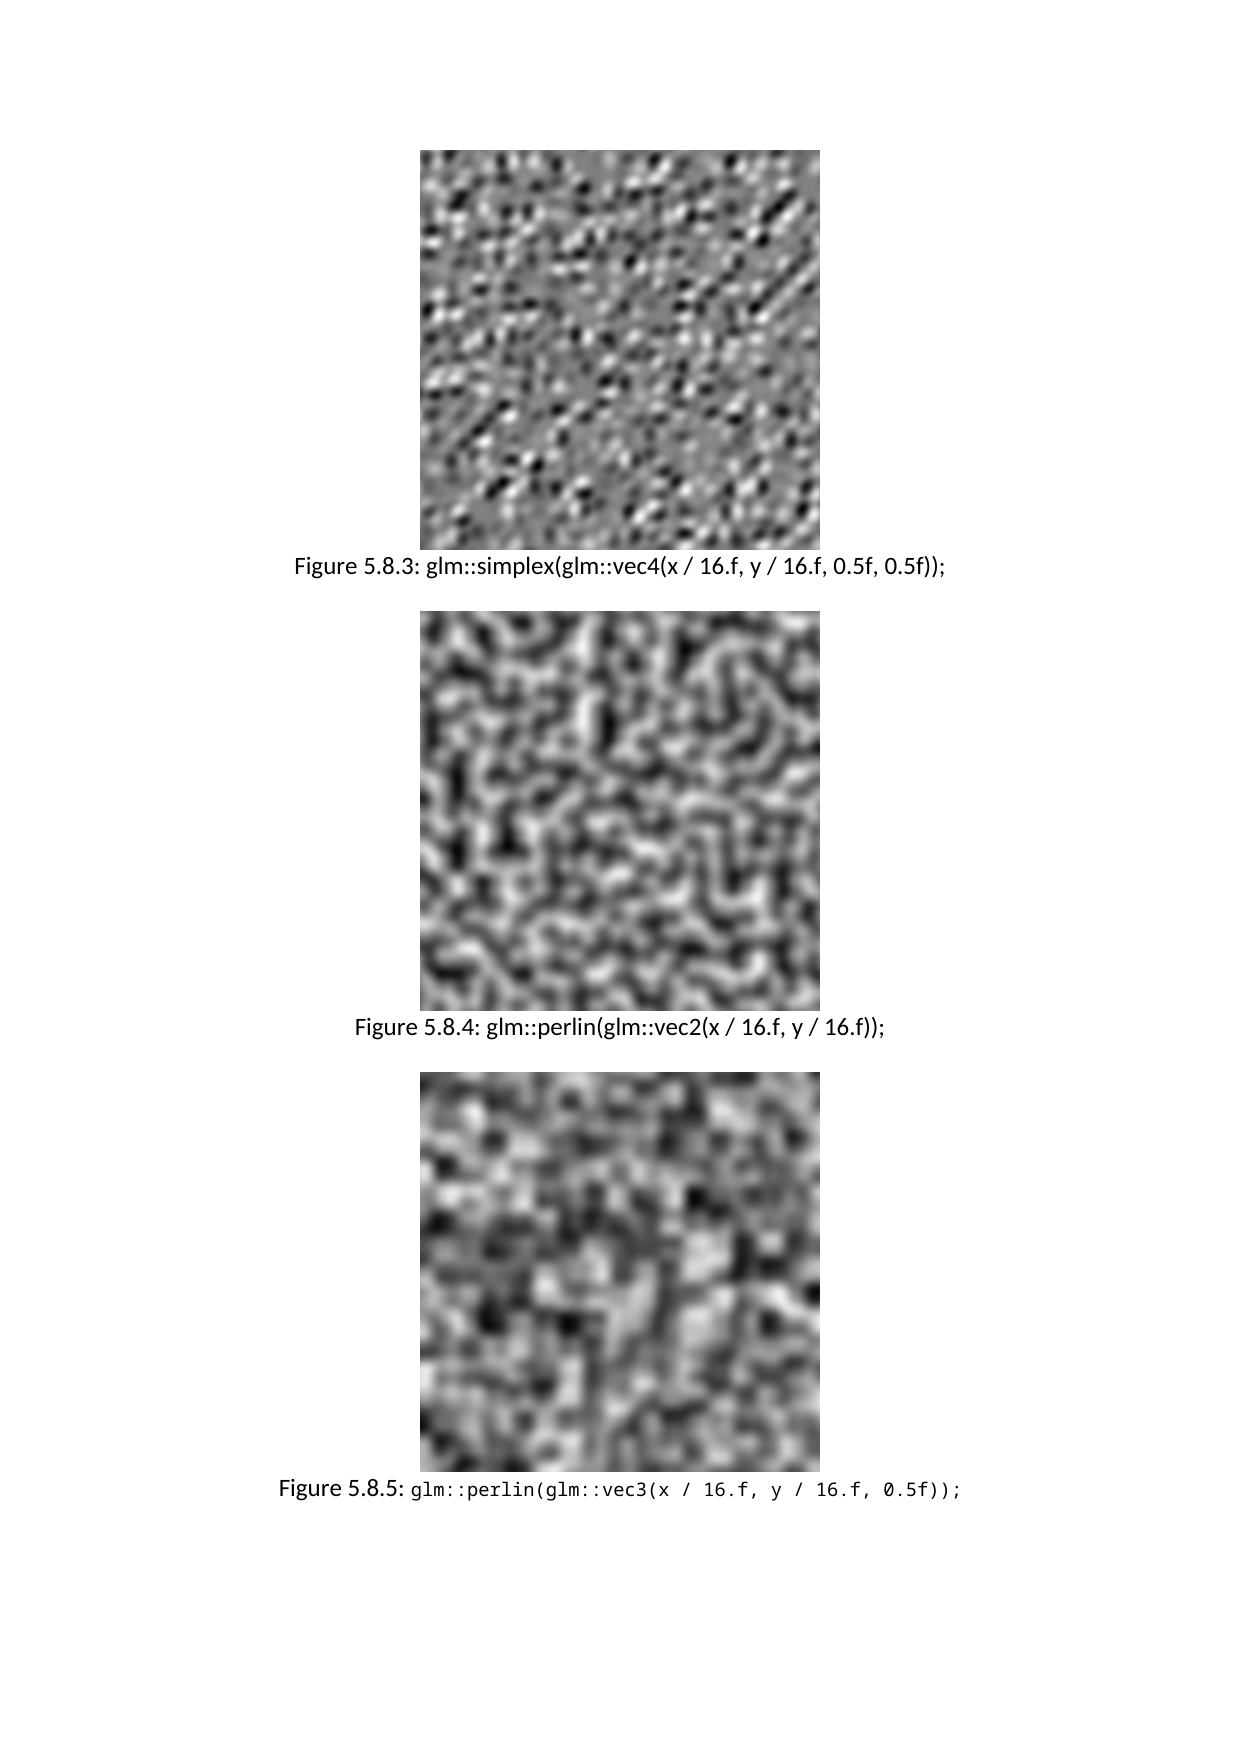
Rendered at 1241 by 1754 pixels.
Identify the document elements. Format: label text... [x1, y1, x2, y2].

text Figure 5.8.5: glm::perlin(glm::vec3(x / 16.f, y / 16.f, 0.5f)); [187, 1472, 1053, 1503]
picture [420, 150, 820, 550]
picture [420, 1072, 820, 1472]
text Figure 5.8.3: glm::simplex(glm::vec4(x / 16.f, y / 16.f, 0.5f, 0.5f)); [187, 550, 1053, 581]
text Figure 5.8.4: glm::perlin(glm::vec2(x / 16.f, y / 16.f)); [187, 1011, 1053, 1042]
picture [420, 611, 820, 1011]
